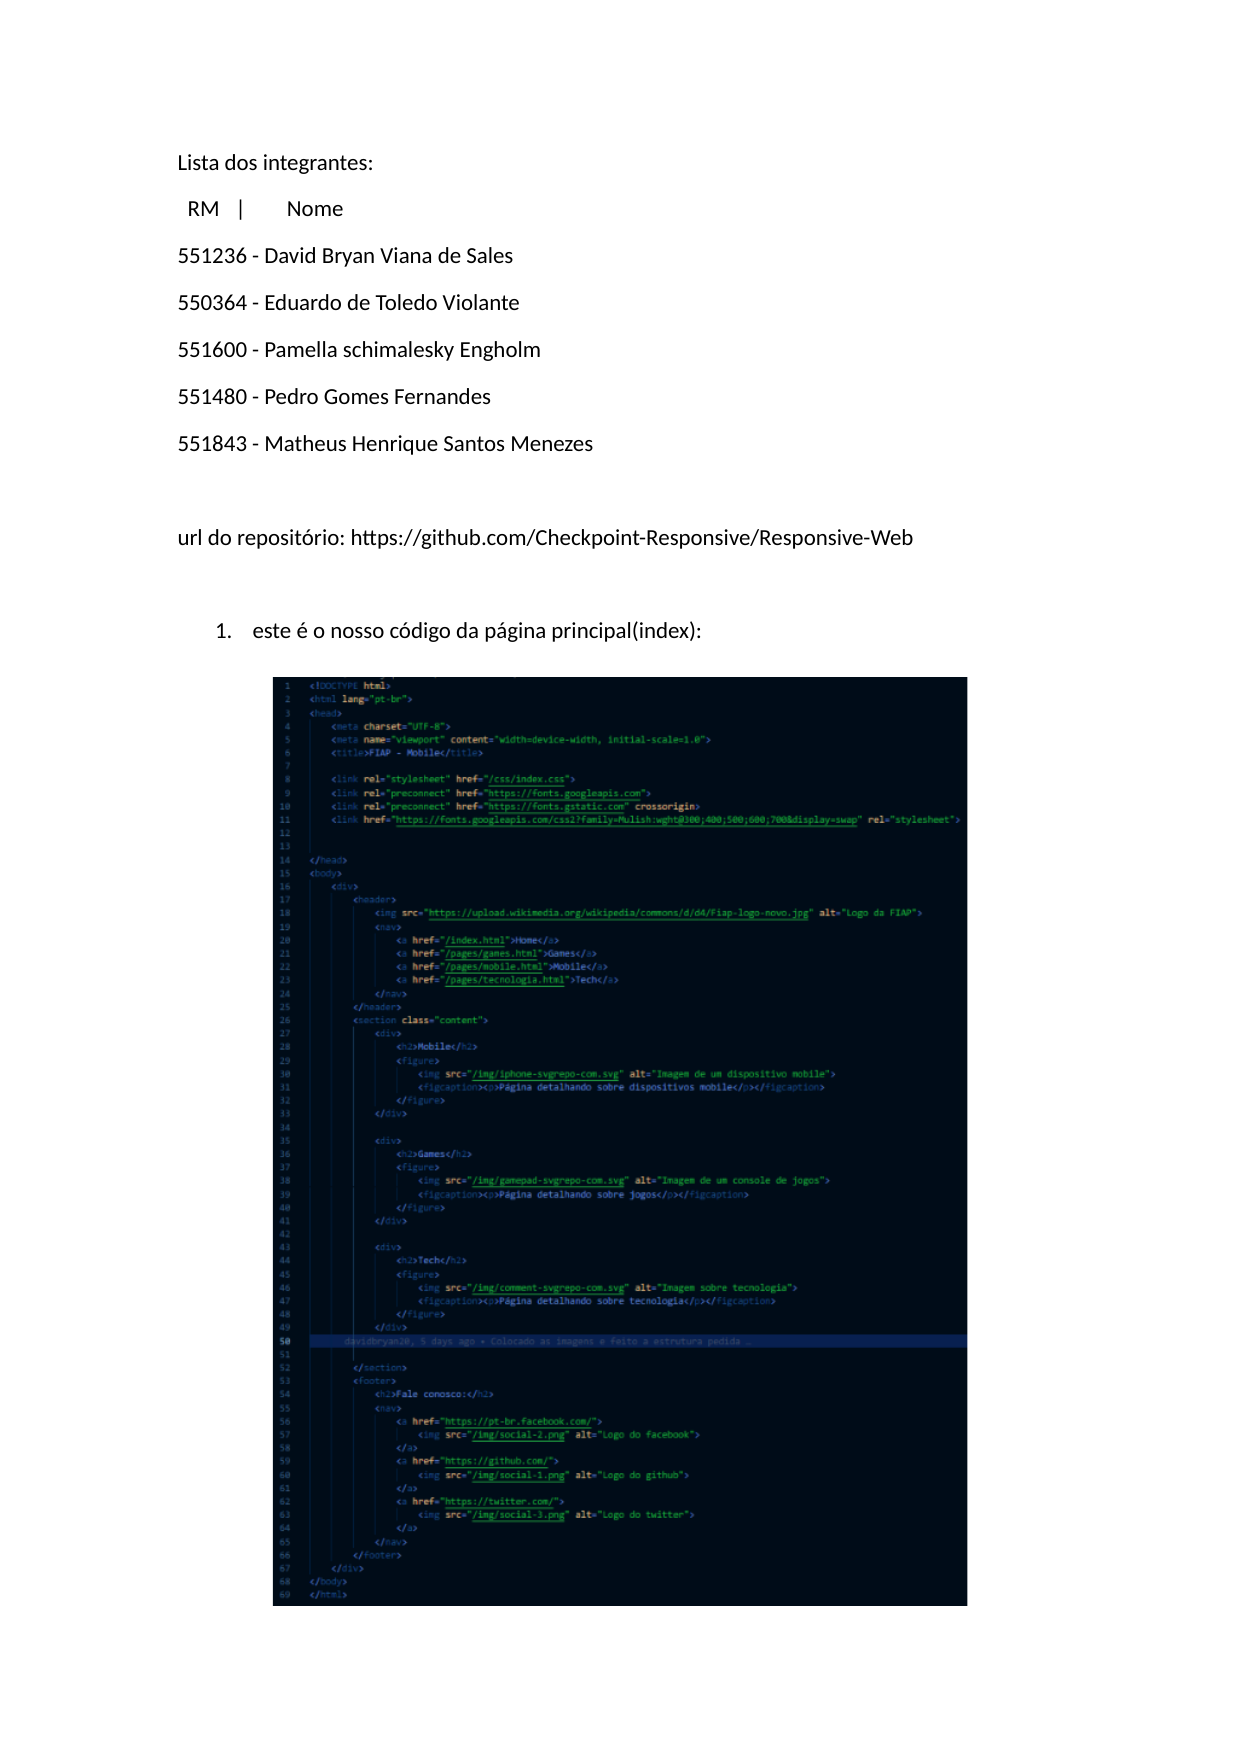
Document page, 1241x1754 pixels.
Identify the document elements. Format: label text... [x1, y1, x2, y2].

text Lista dos integrantes: [177, 148, 1063, 176]
list este é o nosso código da página principal(index): [215, 616, 1063, 644]
text 551236 - David Bryan Viana de Sales [177, 241, 1063, 269]
text 550364 - Eduardo de Toledo Violante [177, 288, 1063, 316]
text 551843 - Matheus Henrique Santos Menezes [177, 429, 1063, 457]
text 551600 - Pamella schimalesky Engholm [177, 335, 1063, 363]
text RM | Nome [177, 194, 1063, 222]
picture [272, 677, 968, 1606]
text url do repositório: https://github.com/Checkpoint-Responsive/Responsive-Web [177, 523, 1063, 551]
text 551480 - Pedro Gomes Fernandes [177, 382, 1063, 410]
